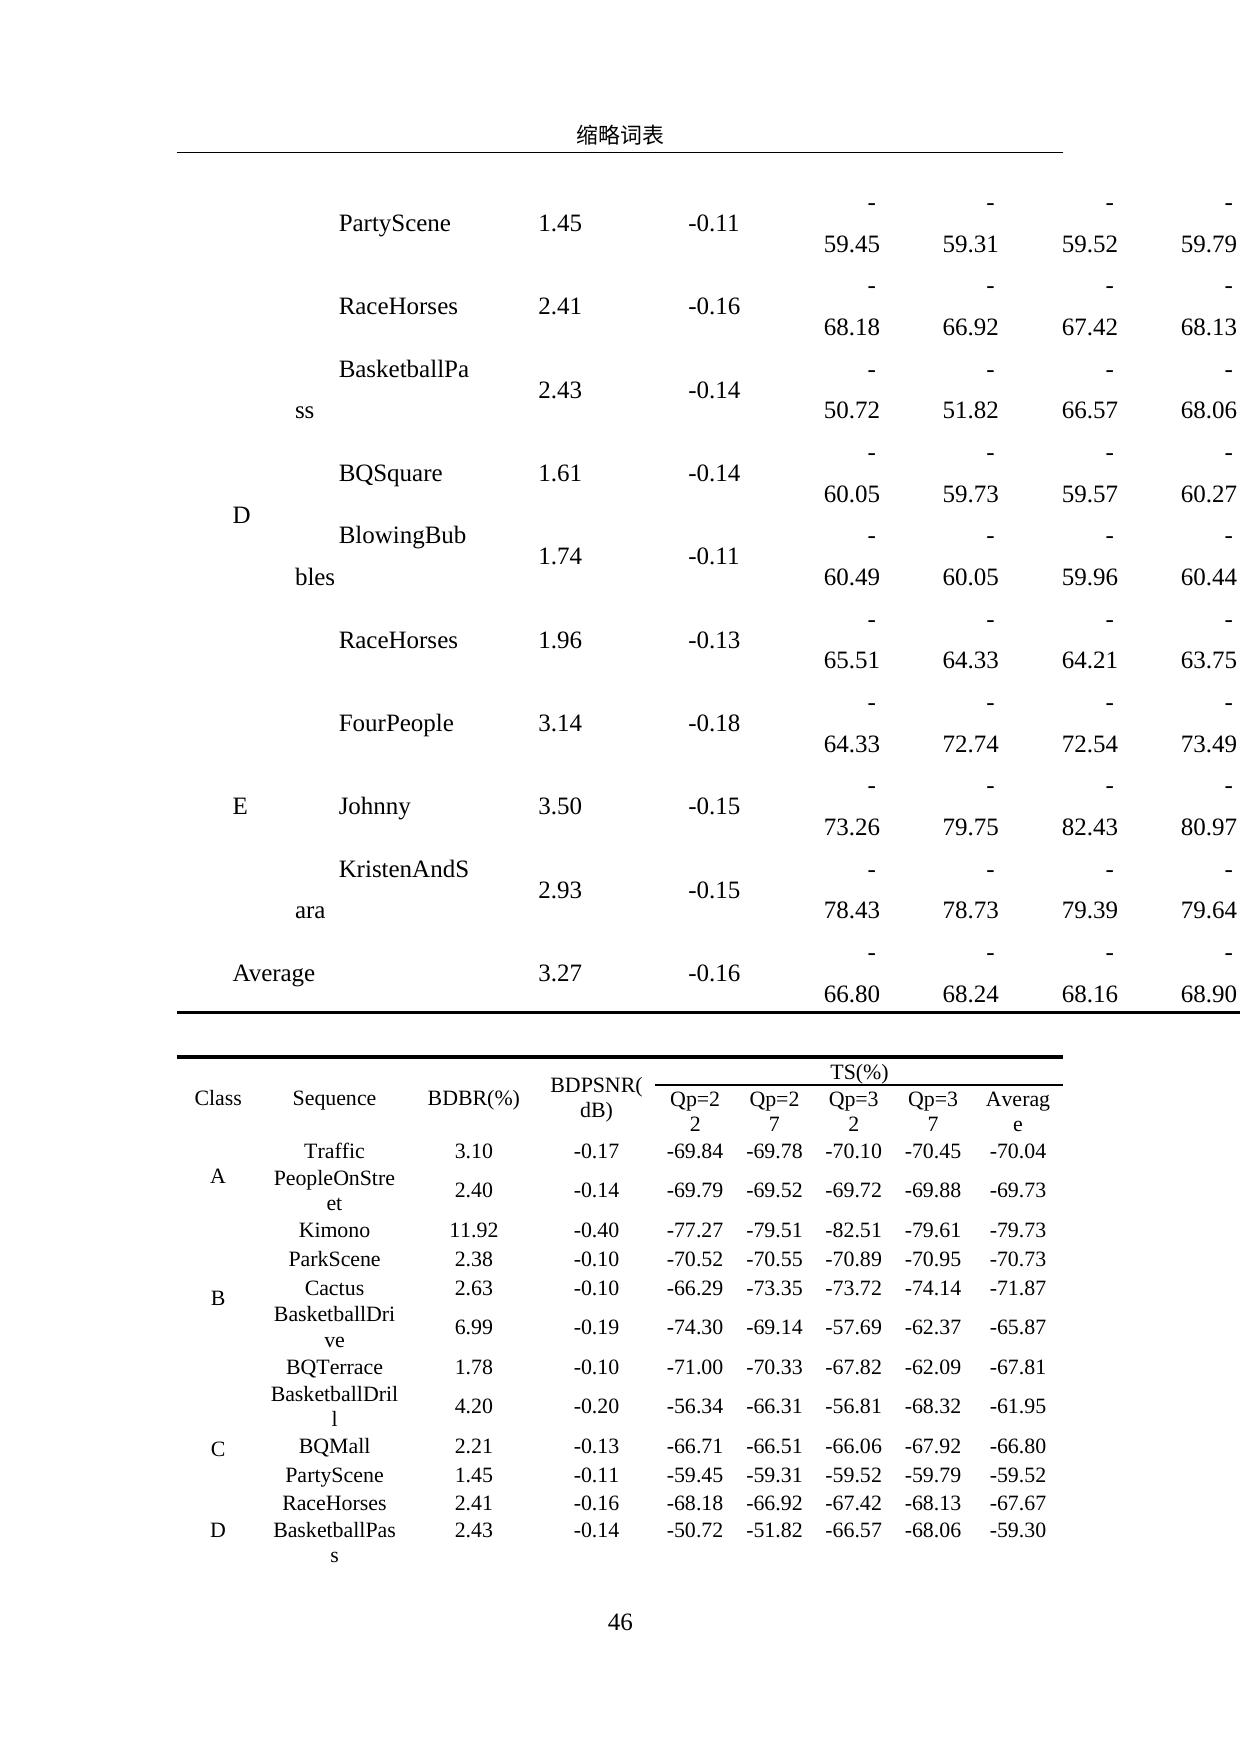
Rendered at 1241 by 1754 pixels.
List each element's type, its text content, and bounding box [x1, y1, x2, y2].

table_cell -59.45 [655, 1460, 734, 1488]
table_cell 4.20 [410, 1381, 537, 1431]
table_cell -61.95 [973, 1381, 1063, 1431]
table_cell 1.74 [483, 511, 633, 594]
table_cell -67.82 [814, 1352, 893, 1381]
table_cell 2.43 [483, 344, 633, 427]
table_cell -0.11 [633, 511, 812, 594]
table_cell Qp=32 [814, 1086, 893, 1136]
table_cell -0.15 [633, 844, 812, 927]
table_cell -63.75 [1169, 594, 1240, 677]
table_cell -72.54 [1050, 677, 1169, 761]
table_header Class [177, 1059, 259, 1136]
table_cell -56.34 [655, 1381, 734, 1431]
table_cell -66.31 [735, 1381, 814, 1431]
table_cell -0.16 [633, 927, 812, 1011]
table_cell -70.04 [973, 1136, 1063, 1165]
table_cell -0.14 [538, 1165, 655, 1215]
table_cell -59.52 [814, 1460, 893, 1488]
table_cell -73.49 [1169, 677, 1240, 761]
table_cell 3.14 [483, 677, 633, 761]
table_cell -68.13 [1169, 261, 1240, 344]
table_cell -79.64 [1169, 844, 1240, 927]
table_cell -0.20 [538, 1381, 655, 1431]
table_cell -51.82 [931, 344, 1050, 427]
table_cell BQMall [259, 1431, 410, 1460]
table_cell -66.57 [1050, 344, 1169, 427]
table_cell -0.15 [633, 761, 812, 844]
table_cell -68.18 [812, 261, 931, 344]
table_cell -65.51 [812, 594, 931, 677]
table_cell 3.50 [483, 761, 633, 844]
table_cell -0.11 [538, 1460, 655, 1488]
table_cell -59.30 [973, 1517, 1063, 1568]
table_cell Qp=27 [735, 1086, 814, 1136]
table_cell -69.79 [655, 1165, 734, 1215]
table_cell -70.10 [814, 1136, 893, 1165]
table_cell -74.30 [655, 1301, 734, 1352]
table_cell -62.09 [893, 1352, 972, 1381]
table_cell -59.45 [812, 177, 931, 261]
table_cell -57.69 [814, 1301, 893, 1352]
table_cell -0.13 [633, 594, 812, 677]
table_cell -59.79 [893, 1460, 972, 1488]
table_cell -69.73 [973, 1165, 1063, 1215]
table_cell BasketballPass [284, 344, 483, 427]
table_cell RaceHorses [259, 1489, 410, 1517]
table_cell -66.29 [655, 1273, 734, 1301]
table_cell -67.81 [973, 1352, 1063, 1381]
table_cell -79.73 [973, 1215, 1063, 1244]
table_cell -0.11 [633, 177, 812, 261]
table_cell -0.10 [538, 1244, 655, 1273]
table_cell 1.78 [410, 1352, 537, 1381]
table_cell -64.33 [812, 677, 931, 761]
table_cell -50.72 [655, 1517, 734, 1568]
table_cell -79.39 [1050, 844, 1169, 927]
table_cell -74.14 [893, 1273, 972, 1301]
table_cell -71.87 [973, 1273, 1063, 1301]
table_header BDBR(%) [410, 1059, 537, 1136]
table_cell BQSquare [284, 427, 483, 511]
table_cell -68.06 [893, 1517, 972, 1568]
table_cell A [177, 1136, 259, 1215]
table_cell -67.67 [973, 1489, 1063, 1517]
table_cell -60.05 [931, 511, 1050, 594]
table_cell -69.72 [814, 1165, 893, 1215]
table_cell PartyScene [284, 177, 483, 261]
table_cell -60.05 [812, 427, 931, 511]
table_cell 1.45 [483, 177, 633, 261]
table_cell 1.96 [483, 594, 633, 677]
table_cell -66.06 [814, 1431, 893, 1460]
table_cell -59.79 [1169, 177, 1240, 261]
table_cell -67.92 [893, 1431, 972, 1460]
table_cell 3.27 [483, 927, 633, 1011]
table_cell PeopleOnStreet [259, 1165, 410, 1215]
table_cell Qp=37 [893, 1086, 972, 1136]
table_cell -73.26 [812, 761, 931, 844]
table_cell -67.42 [1050, 261, 1169, 344]
table_cell -68.13 [893, 1489, 972, 1517]
table_cell -59.31 [735, 1460, 814, 1488]
table_cell 2.21 [410, 1431, 537, 1460]
table_cell -0.14 [633, 427, 812, 511]
table_cell -82.43 [1050, 761, 1169, 844]
table_cell -73.72 [814, 1273, 893, 1301]
table_cell -56.81 [814, 1381, 893, 1431]
table_cell Traffic [259, 1136, 410, 1165]
table_cell -69.88 [893, 1165, 972, 1215]
table_cell PartyScene [259, 1460, 410, 1488]
table_cell -70.55 [735, 1244, 814, 1273]
table_cell -62.37 [893, 1301, 972, 1352]
table_cell Johnny [284, 761, 483, 844]
table_cell -68.90 [1169, 927, 1240, 1011]
table_cell 2.63 [410, 1273, 537, 1301]
table_cell -59.96 [1050, 511, 1169, 594]
table_cell 1.61 [483, 427, 633, 511]
table_cell -66.71 [655, 1431, 734, 1460]
table_cell -77.27 [655, 1215, 734, 1244]
table_cell -0.10 [538, 1273, 655, 1301]
table_cell -59.52 [1050, 177, 1169, 261]
table_cell -64.21 [1050, 594, 1169, 677]
table_cell FourPeople [284, 677, 483, 761]
table_cell 2.38 [410, 1244, 537, 1273]
table_cell B [177, 1215, 259, 1381]
table_cell -68.24 [931, 927, 1050, 1011]
table_cell -0.16 [633, 261, 812, 344]
table_cell Qp=22 [655, 1086, 734, 1136]
table_cell -66.57 [814, 1517, 893, 1568]
table_cell -79.51 [735, 1215, 814, 1244]
table_cell -0.10 [538, 1352, 655, 1381]
table_cell -72.74 [931, 677, 1050, 761]
table_cell KristenAndSara [284, 844, 483, 927]
table_cell -79.61 [893, 1215, 972, 1244]
table_cell -70.73 [973, 1244, 1063, 1273]
table_cell RaceHorses [284, 261, 483, 344]
table_cell 11.92 [410, 1215, 537, 1244]
table_header BDPSNR(dB) [538, 1059, 655, 1136]
table_cell 1.45 [410, 1460, 537, 1488]
table_cell -70.33 [735, 1352, 814, 1381]
table_cell -60.27 [1169, 427, 1240, 511]
table_cell -70.95 [893, 1244, 972, 1273]
table_cell Cactus [259, 1273, 410, 1301]
table_cell -65.87 [973, 1301, 1063, 1352]
table_cell 2.41 [410, 1489, 537, 1517]
table_cell E [177, 677, 283, 927]
table_cell -66.51 [735, 1431, 814, 1460]
table_cell -0.17 [538, 1136, 655, 1165]
table_cell -66.80 [812, 927, 931, 1011]
table_cell -0.19 [538, 1301, 655, 1352]
table_cell -71.00 [655, 1352, 734, 1381]
table_cell 2.93 [483, 844, 633, 927]
table_cell -67.42 [814, 1489, 893, 1517]
table_cell Average [973, 1086, 1063, 1136]
table_cell -70.45 [893, 1136, 972, 1165]
table_cell -51.82 [735, 1517, 814, 1568]
table_cell -66.80 [973, 1431, 1063, 1460]
table_cell -70.52 [655, 1244, 734, 1273]
table_cell -0.14 [538, 1517, 655, 1568]
table_cell 2.40 [410, 1165, 537, 1215]
table_header TS(%) [655, 1059, 1063, 1084]
table_cell -78.43 [812, 844, 931, 927]
table_cell ParkScene [259, 1244, 410, 1273]
table_cell -80.97 [1169, 761, 1240, 844]
table_cell BQTerrace [259, 1352, 410, 1381]
table_cell -70.89 [814, 1244, 893, 1273]
table_cell 3.10 [410, 1136, 537, 1165]
table_cell -0.14 [633, 344, 812, 427]
table_cell -73.35 [735, 1273, 814, 1301]
table_cell -50.72 [812, 344, 931, 427]
table_header Sequence [259, 1059, 410, 1136]
table_cell -59.52 [973, 1460, 1063, 1488]
table_cell -82.51 [814, 1215, 893, 1244]
table_cell -78.73 [931, 844, 1050, 927]
table_cell -59.31 [931, 177, 1050, 261]
table_cell 2.43 [410, 1517, 537, 1568]
table_cell -60.49 [812, 511, 931, 594]
table_cell -66.92 [931, 261, 1050, 344]
table_cell 2.41 [483, 261, 633, 344]
table_cell D [177, 344, 283, 677]
table_cell -68.18 [655, 1489, 734, 1517]
table_cell -0.13 [538, 1431, 655, 1460]
table_cell -68.06 [1169, 344, 1240, 427]
table_cell -69.78 [735, 1136, 814, 1165]
table_cell -0.18 [633, 677, 812, 761]
table_cell -69.52 [735, 1165, 814, 1215]
table_cell -69.84 [655, 1136, 734, 1165]
table_cell -79.75 [931, 761, 1050, 844]
table_cell BlowingBubbles [284, 511, 483, 594]
table_cell -64.33 [931, 594, 1050, 677]
table_cell RaceHorses [284, 594, 483, 677]
table_cell BasketballDrill [259, 1381, 410, 1431]
table_cell 6.99 [410, 1301, 537, 1352]
table_cell BasketballPass [259, 1517, 410, 1568]
table_cell -60.44 [1169, 511, 1240, 594]
table_cell -59.73 [931, 427, 1050, 511]
table_cell Kimono [259, 1215, 410, 1244]
table_cell -0.40 [538, 1215, 655, 1244]
table_cell -66.92 [735, 1489, 814, 1517]
table_cell -0.16 [538, 1489, 655, 1517]
table_cell -59.57 [1050, 427, 1169, 511]
table_cell -68.32 [893, 1381, 972, 1431]
table_cell -68.16 [1050, 927, 1169, 1011]
table_cell -69.14 [735, 1301, 814, 1352]
table_cell Average [177, 927, 483, 1011]
table_cell C [177, 1381, 259, 1517]
table_cell BasketballDrive [259, 1301, 410, 1352]
table_cell D [177, 1517, 259, 1568]
